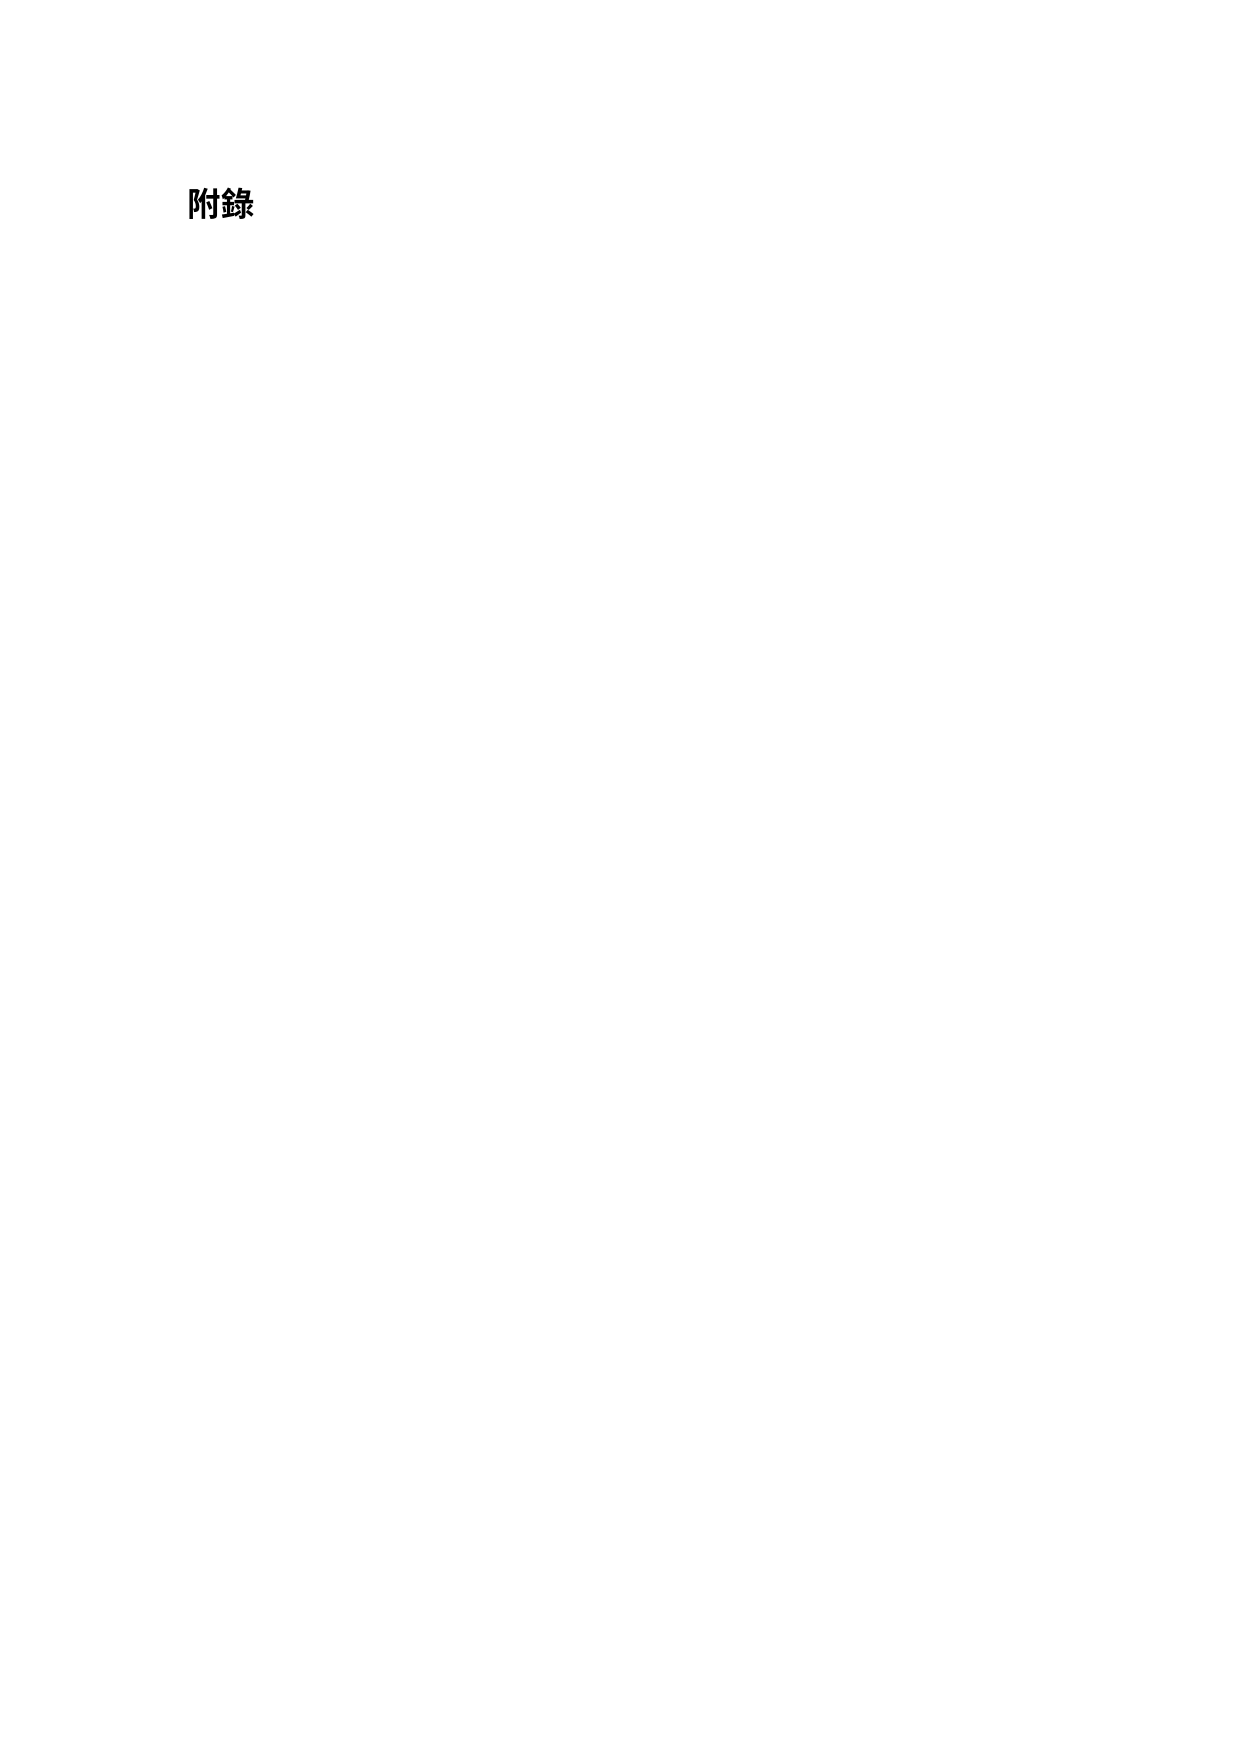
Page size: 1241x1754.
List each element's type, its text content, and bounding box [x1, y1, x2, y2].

subtitle 附錄 [187, 164, 1053, 239]
